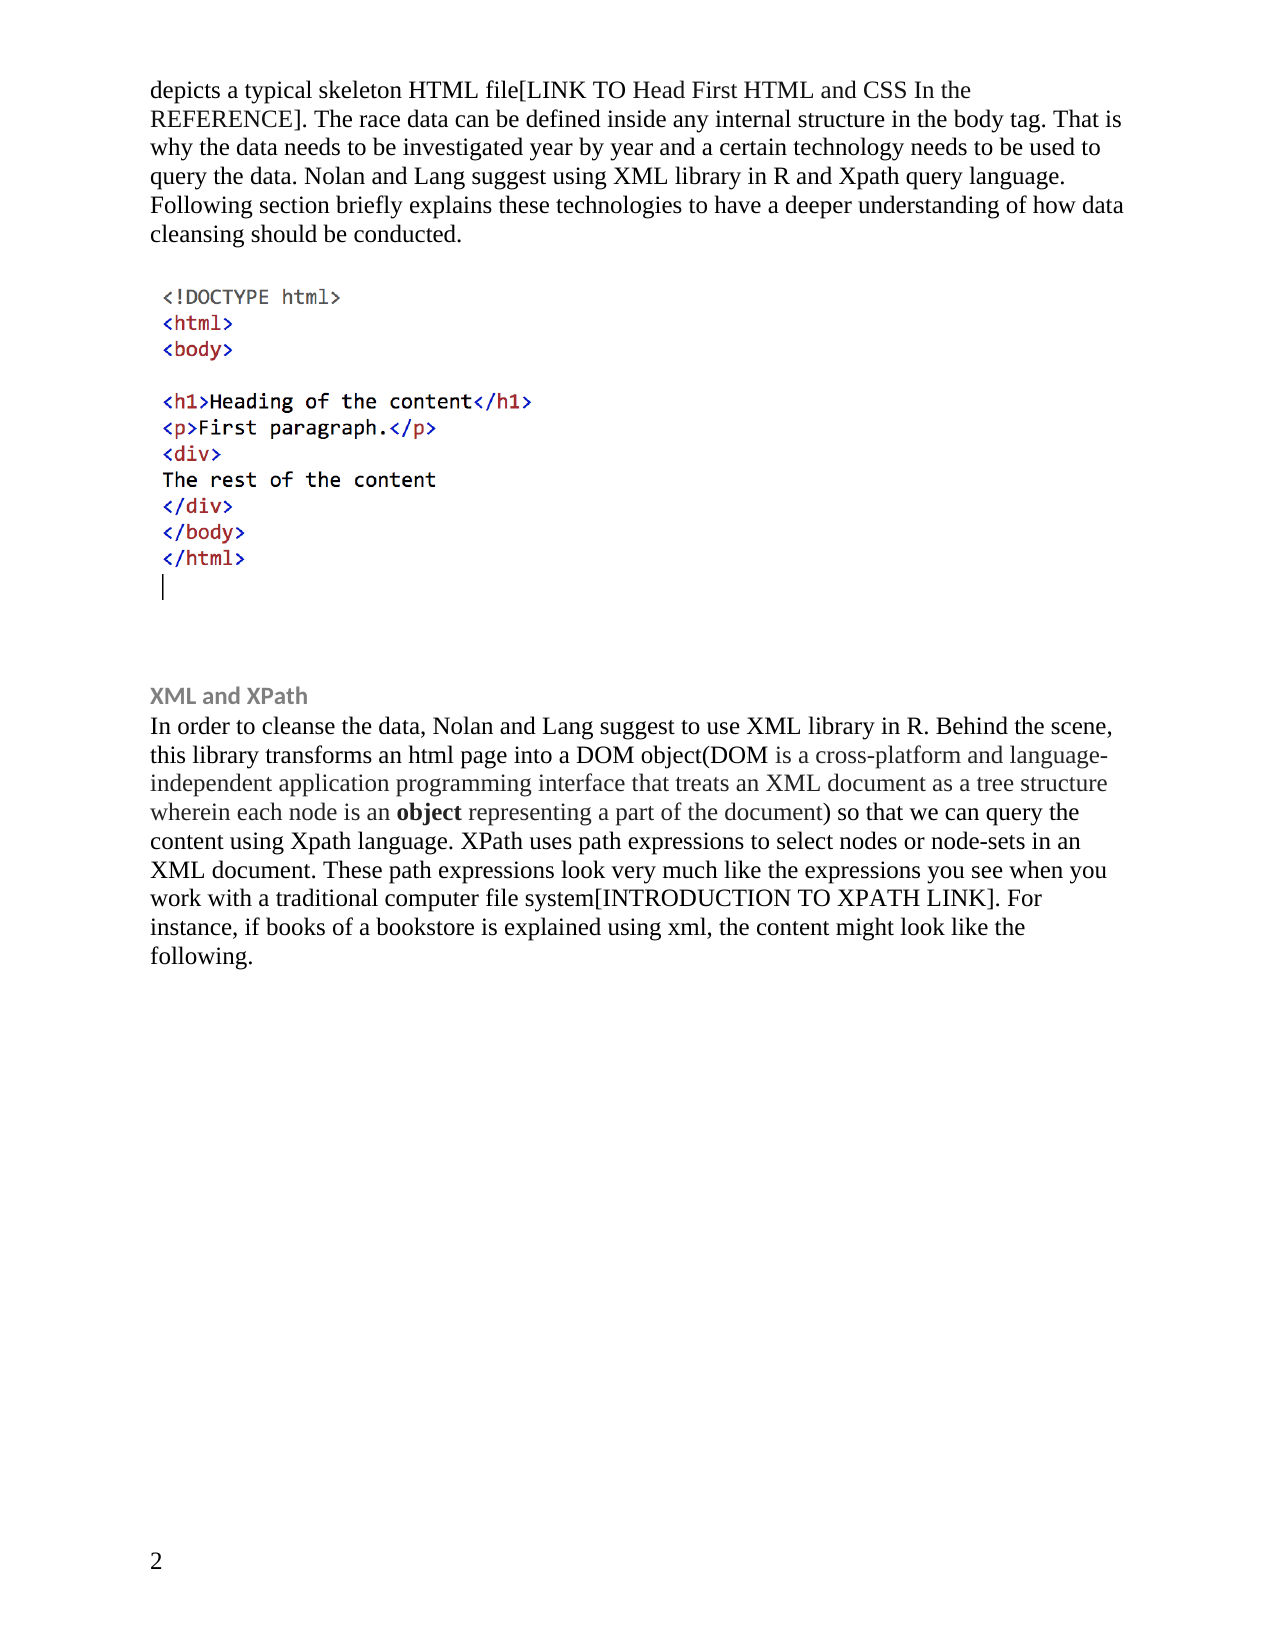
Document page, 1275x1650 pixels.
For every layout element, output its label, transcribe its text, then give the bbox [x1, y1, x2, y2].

text In order to cleanse the data, Nolan and Lang suggest to use XML library in R. Behind the scene, this library transforms an html page into a DOM object(DOM is a cross-platform and language-independent application programming interface that treats an XML document as a tree structure wherein each node is an object representing a part of the document) so that we can query the content using Xpath language. XPath uses path expressions to select nodes or node-sets in an XML document. These path expressions look very much like the expressions you see when you work with a traditional computer file system[INTRODUCTION TO XPATH LINK]. For instance, if books of a bookstore is explained using xml, the content might look like the following. [150, 711, 1125, 970]
picture [150, 276, 611, 604]
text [150, 75, 1125, 247]
subtitle XML and XPath [150, 681, 1125, 711]
